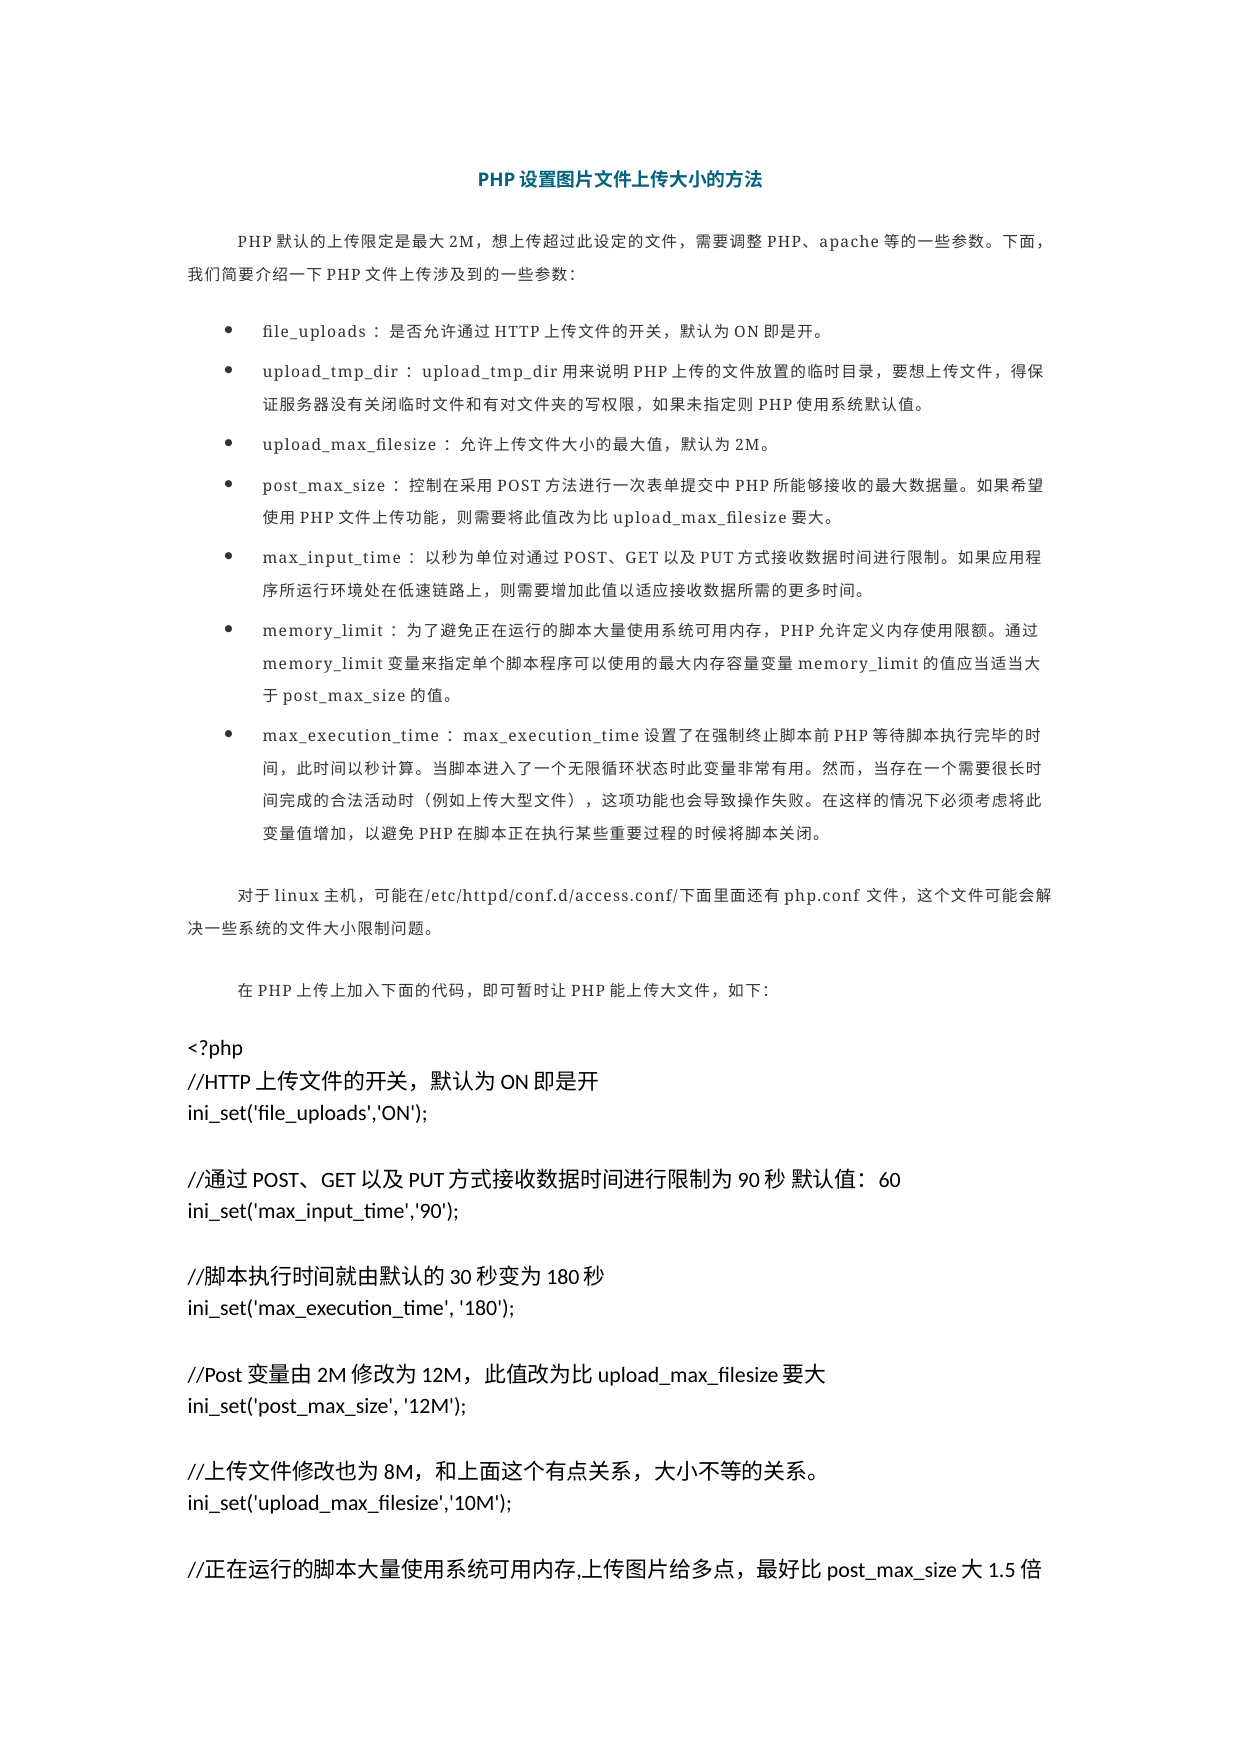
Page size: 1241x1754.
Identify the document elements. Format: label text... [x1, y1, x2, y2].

text <?php [187, 1031, 1053, 1064]
list max_execution_time ：max_execution_time设置了在强制终止脚本前PHP等待脚本执行完毕的时间，此时间以秒计算。当脚本进入了一个无限循环状态时此变量非常有用。然而，当存在一个需要很长时间完成的合法活动时（例如上传大型文件），这项功能也会导致操作失败。在这样的情况下必须考虑将此变量值增加，以避免PHP在脚本正在执行某些重要过程的时候将脚本关闭。 [225, 719, 1053, 849]
text 对于linux主机，可能在/etc/httpd/conf.d/access.conf/下面里面还有php.conf 文件，这个文件可能会解决一些系统的文件大小限制问题。 [187, 879, 1053, 944]
text //HTTP上传文件的开关，默认为ON即是开 [187, 1064, 1053, 1096]
text 在PHP上传上加入下面的代码，即可暂时让PHP能上传大文件，如下： [187, 974, 1053, 1006]
list upload_tmp_dir ：upload_tmp_dir用来说明PHP上传的文件放置的临时目录，要想上传文件，得保证服务器没有关闭临时文件和有对文件夹的写权限，如果未指定则PHP使用系统默认值。 [225, 355, 1053, 420]
list post_max_size ：控制在采用POST方法进行一次表单提交中PHP所能够接收的最大数据量。如果希望使用PHP文件上传功能，则需要将此值改为比upload_max_filesize要大。 [225, 468, 1053, 533]
list memory_limit ：为了避免正在运行的脚本大量使用系统可用内存，PHP允许定义内存使用限额。通过memory_limit变量来指定单个脚本程序可以使用的最大内存容量变量memory_limit的值应当适当大于post_max_size的值。 [225, 613, 1053, 711]
text ini_set('max_input_time','90'); [187, 1194, 1053, 1226]
text ini_set('post_max_size', '12M'); [187, 1389, 1053, 1421]
text //上传文件修改也为8M，和上面这个有点关系，大小不等的关系。 [187, 1454, 1053, 1486]
text ini_set('max_execution_time', '180'); [187, 1291, 1053, 1324]
list max_input_time ：以秒为单位对通过POST、GET以及PUT方式接收数据时间进行限制。如果应用程序所运行环境处在低速链路上，则需要增加此值以适应接收数据所需的更多时间。 [225, 541, 1053, 606]
text //正在运行的脚本大量使用系统可用内存,上传图片给多点，最好比post_max_size大1.5倍 [187, 1551, 1053, 1584]
text ini_set('file_uploads','ON'); [187, 1096, 1053, 1129]
text //Post变量由2M修改为12M，此值改为比upload_max_filesize要大 [187, 1356, 1053, 1389]
text PHP默认的上传限定是最大2M，想上传超过此设定的文件，需要调整PHP、apache等的一些参数。下面，我们简要介绍一下PHP文件上传涉及到的一些参数： [187, 224, 1053, 289]
text //脚本执行时间就由默认的30秒变为180秒 [187, 1259, 1053, 1291]
text //通过POST、GET以及PUT方式接收数据时间进行限制为90秒 默认值：60 [187, 1161, 1053, 1194]
text ini_set('upload_max_filesize','10M'); [187, 1486, 1053, 1519]
text PHP设置图片文件上传大小的方法 [187, 162, 1053, 194]
list upload_max_filesize ：允许上传文件大小的最大值，默认为2M。 [225, 428, 1053, 460]
list file_uploads ：是否允许通过HTTP上传文件的开关，默认为ON即是开。 [225, 314, 1053, 347]
